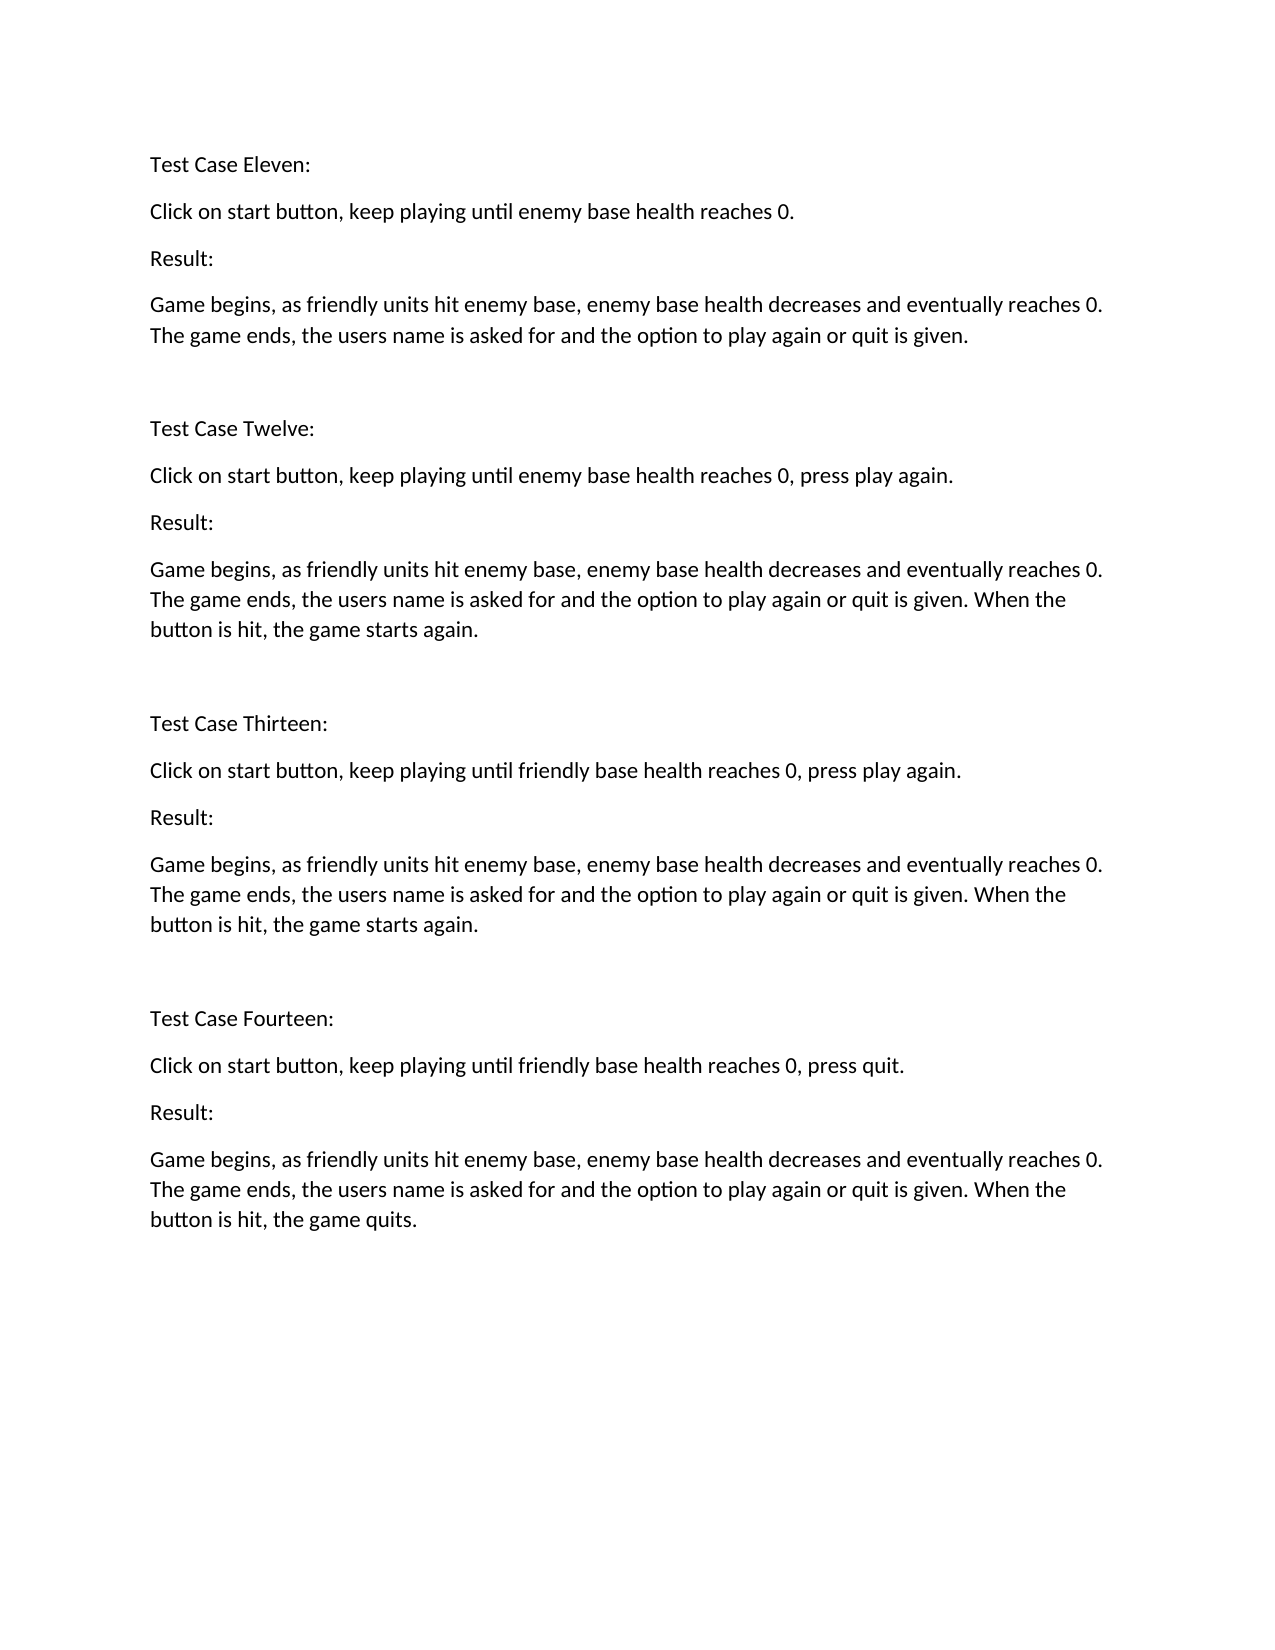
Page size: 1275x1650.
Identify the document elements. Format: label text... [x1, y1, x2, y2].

text Result: [150, 508, 1125, 536]
text Game begins, as friendly units hit enemy base, enemy base health decreases and eventually reaches 0. The game ends, the users name is asked for and the option to play again or quit is given. When the button is hit, the game starts again. [150, 555, 1125, 644]
text Click on start button, keep playing until friendly base health reaches 0, press play again. [150, 756, 1125, 784]
text Game begins, as friendly units hit enemy base, enemy base health decreases and eventually reaches 0. The game ends, the users name is asked for and the option to play again or quit is given. When the button is hit, the game starts again. [150, 850, 1125, 938]
text Click on start button, keep playing until enemy base health reaches 0. [150, 197, 1125, 225]
text Test Case Thirteen: [150, 709, 1125, 737]
text Test Case Fourteen: [150, 1004, 1125, 1032]
text Test Case Eleven: [150, 150, 1125, 178]
text Game begins, as friendly units hit enemy base, enemy base health decreases and eventually reaches 0. The game ends, the users name is asked for and the option to play again or quit is given. [150, 291, 1125, 349]
text Test Case Twelve: [150, 414, 1125, 443]
text Click on start button, keep playing until enemy base health reaches 0, press play again. [150, 461, 1125, 489]
text Result: [150, 1098, 1125, 1126]
text Click on start button, keep playing until friendly base health reaches 0, press quit. [150, 1051, 1125, 1079]
text Result: [150, 244, 1125, 272]
text Game begins, as friendly units hit enemy base, enemy base health decreases and eventually reaches 0. The game ends, the users name is asked for and the option to play again or quit is given. When the button is hit, the game quits. [150, 1145, 1125, 1233]
text Result: [150, 803, 1125, 831]
